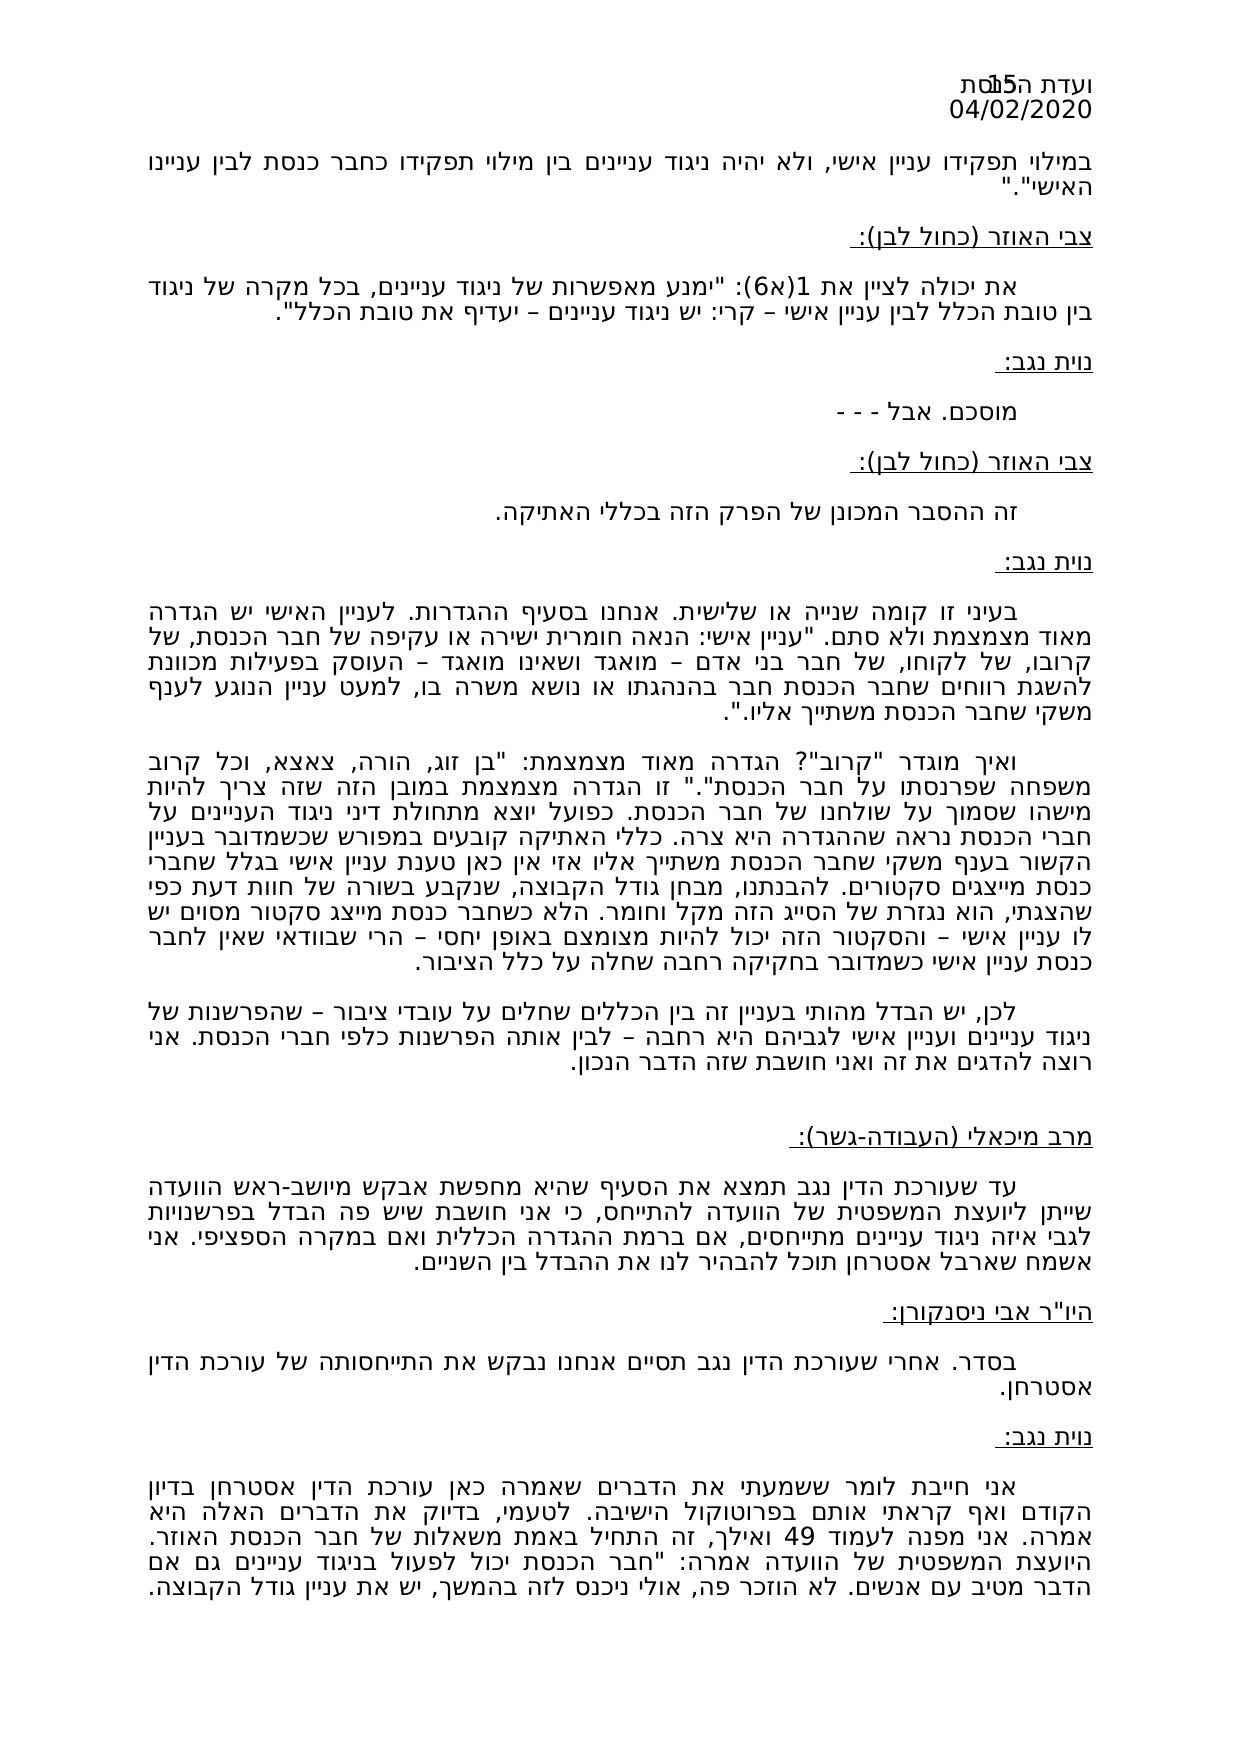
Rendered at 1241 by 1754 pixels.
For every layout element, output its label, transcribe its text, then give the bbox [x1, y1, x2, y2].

text << דובר >> נוית נגב: << דובר >> [147, 1425, 1093, 1450]
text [147, 1475, 1093, 1600]
text << דובר >> צבי האוזר (כחול לבן): << דובר >> [147, 450, 1093, 475]
text עד שעורכת הדין נגב תמצא את הסעיף שהיא מחפשת אבקש מיושב-ראש הוועדה שייתן ליועצת המשפטית של הוועדה להתייחס, כי אני חושבת שיש פה הבדל בפרשנויות לגבי איזה ניגוד עניינים מתייחסים, אם ברמת ההגדרה הכללית ואם במקרה הספציפי. אני אשמח שארבל אסטרחן תוכל להבהיר לנו את ההבדל בין השניים. [147, 1175, 1093, 1275]
text ואיך מוגדר "קרוב"? הגדרה מאוד מצמצמת: "בן זוג, הורה, צאצא, וכל קרוב משפחה שפרנסתו על חבר הכנסת"." זו הגדרה מצמצמת במובן הזה שזה צריך להיות מישהו שסמוך על שולחנו של חבר הכנסת. כפועל יוצא מתחולת דיני ניגוד העניינים על חברי הכנסת נראה שההגדרה היא צרה. כללי האתיקה קובעים במפורש שכשמדובר בעניין הקשור בענף משקי שחבר הכנסת משתייך אליו אזי אין כאן טענת עניין אישי בגלל שחברי כנסת מייצגים סקטורים. להבנתנו, מבחן גודל הקבוצה, שנקבע בשורה של חוות דעת כפי שהצגתי, הוא נגזרת של הסייג הזה מקל וחומר. הלא כשחבר כנסת מייצג סקטור מסוים יש לו עניין אישי – והסקטור הזה יכול להיות מצומצם באופן יחסי – הרי שבוודאי שאין לחבר כנסת עניין אישי כשמדובר בחקיקה רחבה שחלה על כלל הציבור. [147, 750, 1093, 975]
text << דובר >> מרב מיכאלי (העבודה-גשר): << דובר >> [147, 1125, 1093, 1150]
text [147, 150, 1093, 200]
text את יכולה לציין את 1(א6): "ימנע מאפשרות של ניגוד עניינים, בכל מקרה של ניגוד בין טובת הכלל לבין עניין אישי – קרי: יש ניגוד עניינים – יעדיף את טובת הכלל". [147, 275, 1093, 325]
text << יור >> היו"ר אבי ניסנקורן: << יור >> [147, 1300, 1093, 1325]
text << דובר >> נוית נגב: << דובר >> [147, 550, 1093, 575]
text << דובר >> נוית נגב: << דובר >> [147, 350, 1093, 375]
text לכן, יש הבדל מהותי בעניין זה בין הכללים שחלים על עובדי ציבור – שהפרשנות של ניגוד עניינים ועניין אישי לגביהם היא רחבה – לבין אותה הפרשנות כלפי חברי הכנסת. אני רוצה להדגים את זה ואני חושבת שזה הדבר הנכון. [147, 1000, 1093, 1075]
text בעיני זו קומה שנייה או שלישית. אנחנו בסעיף ההגדרות. לעניין האישי יש הגדרה מאוד מצמצמת ולא סתם. "עניין אישי: הנאה חומרית ישירה או עקיפה של חבר הכנסת, של קרובו, של לקוחו, של חבר בני אדם – מואגד ושאינו מואגד – העוסק בפעילות מכוונת להשגת רווחים שחבר הכנסת חבר בהנהגתו או נושא משרה בו, למעט עניין הנוגע לענף משקי שחבר הכנסת משתייך אליו.". [147, 600, 1093, 725]
text זה ההסבר המכונן של הפרק הזה בכללי האתיקה. [147, 500, 1093, 525]
text מוסכם. אבל - - - [147, 400, 1093, 425]
text << דובר >> צבי האוזר (כחול לבן): << דובר >> [147, 225, 1093, 250]
text בסדר. אחרי שעורכת הדין נגב תסיים אנחנו נבקש את התייחסותה של עורכת הדין אסטרחן. [147, 1350, 1093, 1400]
